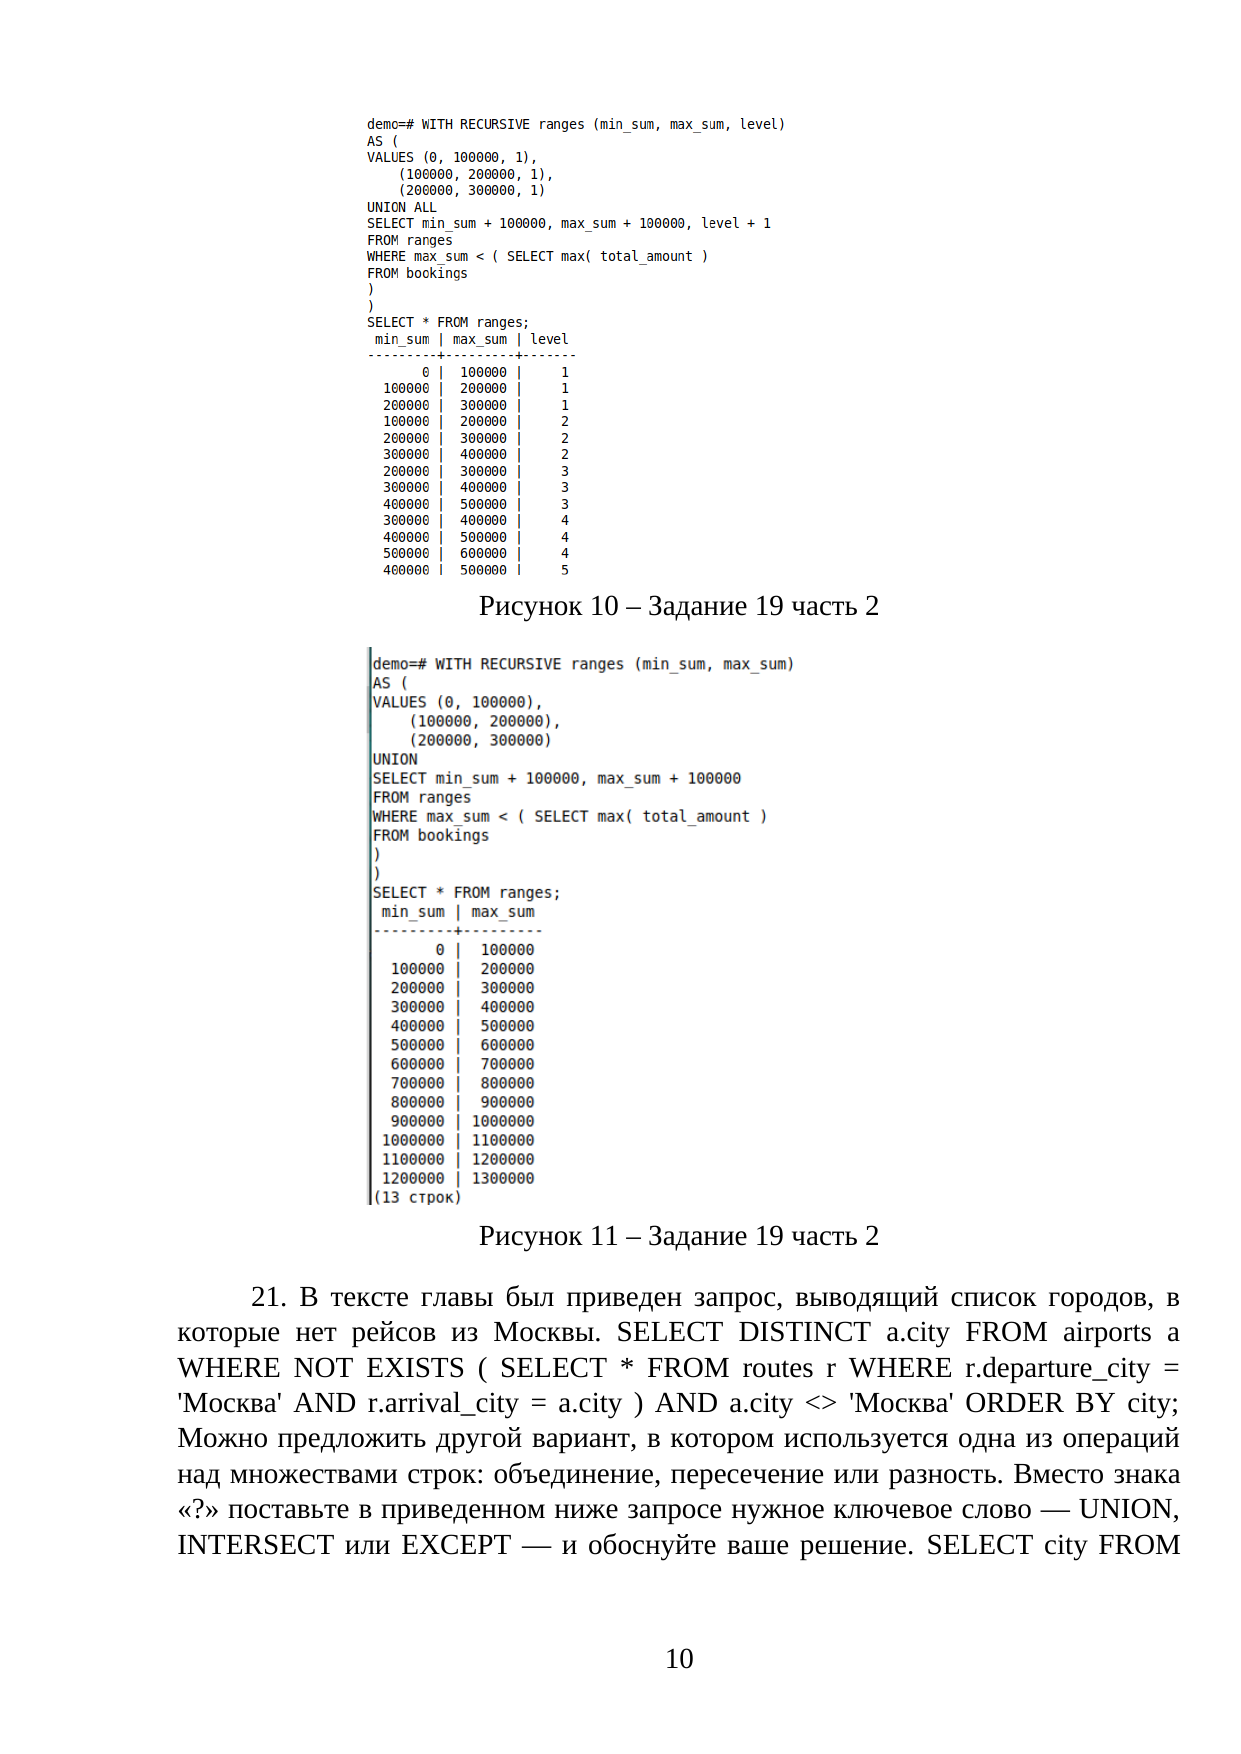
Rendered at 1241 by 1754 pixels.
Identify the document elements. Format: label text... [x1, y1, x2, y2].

text Рисунок 11 – Задание 19 часть 2 [177, 1217, 1181, 1253]
text 21. В тексте главы был приведен запрос, выводящий список городов, в которые нет рейсов из Москвы. SELECT DISTINCT a.city FROM airports a WHERE NOT EXISTS ( SELECT * FROM routes r WHERE r.departure_city = 'Москва' AND r.arrival_city = a.city ) AND a.city <> 'Москва' ORDER BY city; Можно предложить другой вариант, в котором используется одна из операций над множествами строк: объединение, пересечение или разность. Вместо знака «?» поставьте в приведенном ниже запросе нужное ключевое слово — UNION, INTERSECT или EXCEPT — и обоснуйте ваше решение. SELECT city FROM [177, 1278, 1181, 1561]
text Рисунок 10 – Задание 19 часть 2 [177, 587, 1181, 622]
picture [366, 118, 992, 575]
picture [366, 647, 992, 1205]
